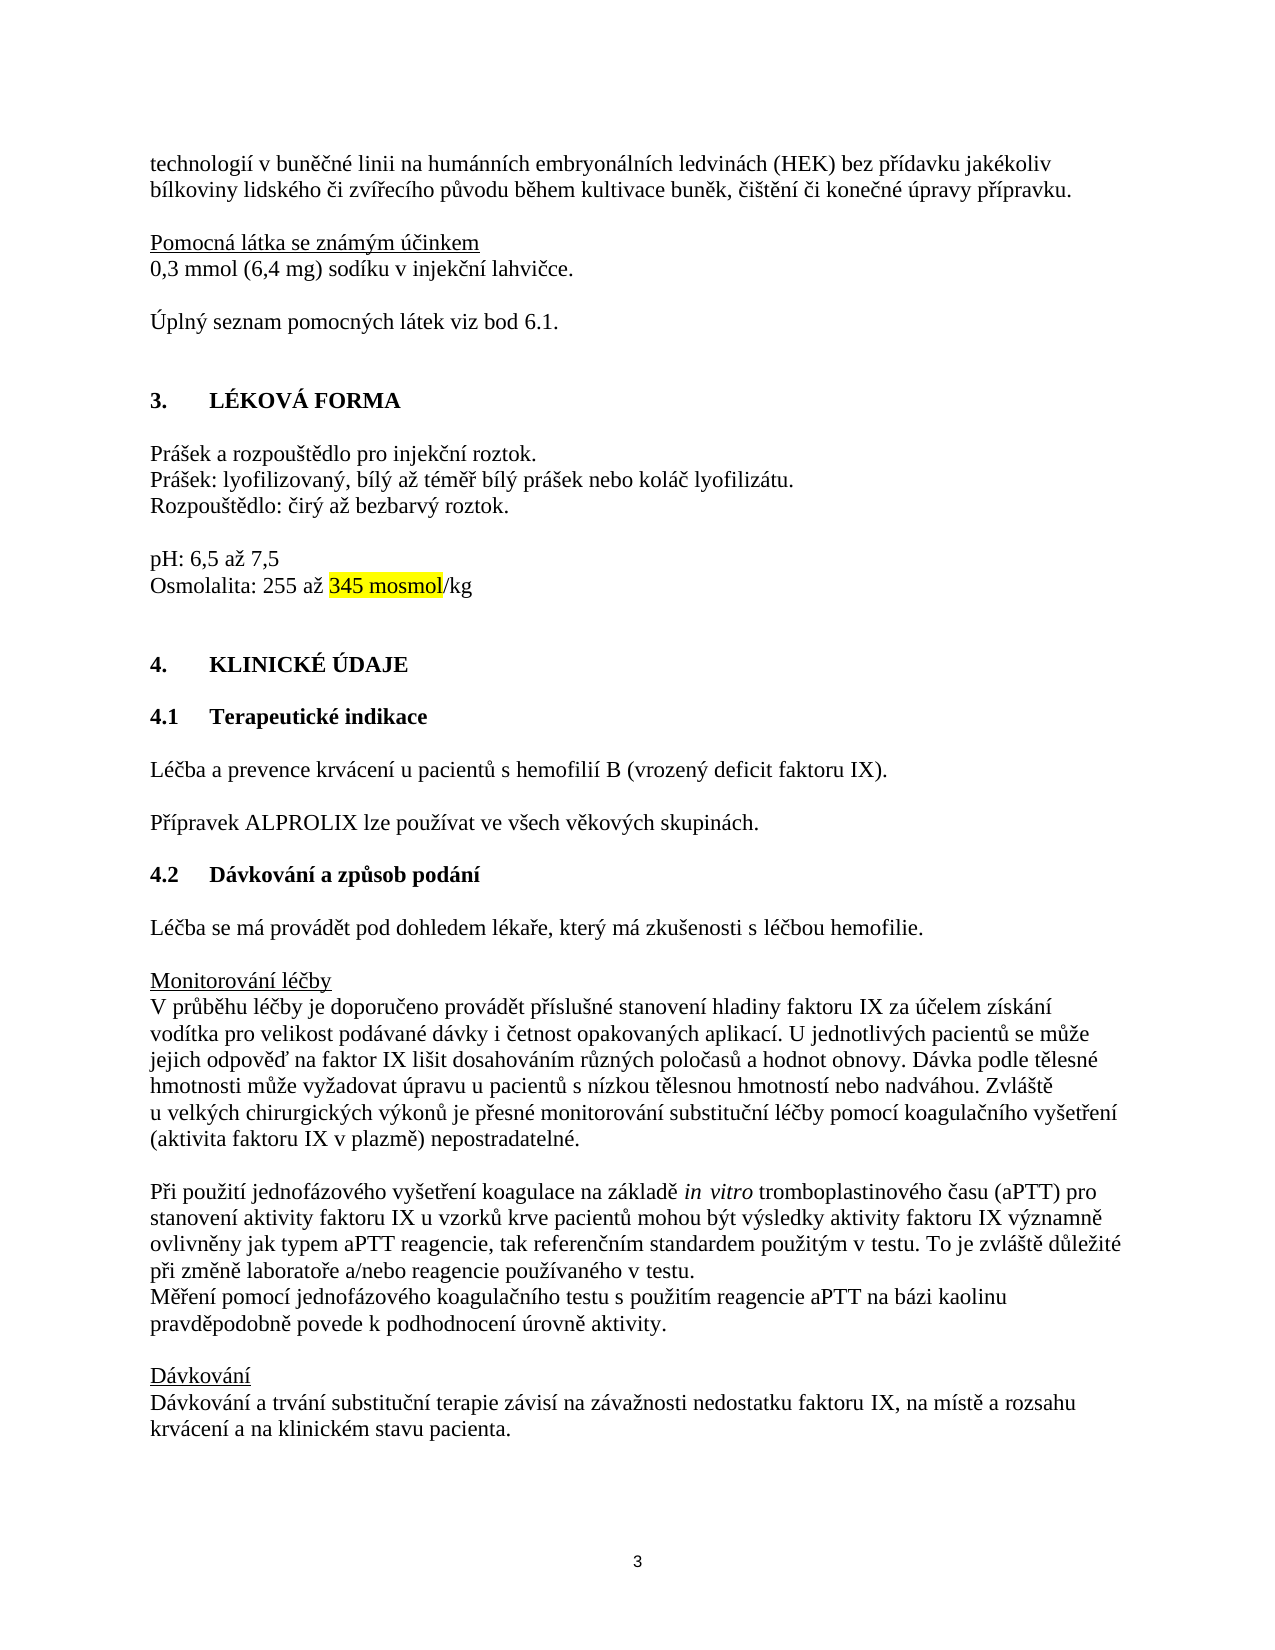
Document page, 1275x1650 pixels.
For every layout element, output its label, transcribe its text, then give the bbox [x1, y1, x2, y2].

text Při použití jednofázového vyšetření koagulace na základě in vitro tromboplastinového času (aPTT) pro stanovení aktivity faktoru IX u vzorků krve pacientů mohou být výsledky aktivity faktoru IX významně ovlivněny jak typem aPTT reagencie, tak referenčním standardem použitým v testu. To je zvláště důležité při změně laboratoře a/nebo reagencie používaného v testu. [150, 1178, 1125, 1283]
text Osmolalita: 255 až 345 mosmol/kg [443, 572, 1125, 598]
text Úplný seznam pomocných látek viz bod 6.1. [150, 308, 1125, 334]
text Monitorování léčby [150, 967, 1125, 993]
text Dávkování [150, 1362, 1125, 1389]
text Měření pomocí jednofázového koagulačního testu s použitím reagencie aPTT na bázi kaolinu pravděpodobně povede k podhodnocení úrovně aktivity. [150, 1283, 1125, 1336]
text 4. KLINICKÉ ÚDAJE [150, 651, 1125, 677]
text 4.1 Terapeutické indikace [150, 703, 1125, 730]
text pH: 6,5 až 7,5 [150, 545, 1125, 572]
text 3. LÉKOVÁ FORMA [150, 387, 1125, 413]
text Pomocná látka se známým účinkem [150, 229, 1125, 255]
text Léčba a prevence krvácení u pacientů s hemofilií B (vrozený deficit faktoru IX). [150, 756, 1125, 782]
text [150, 150, 1125, 203]
text Osmolalita: 255 až 345 mosmol/kg [150, 572, 329, 598]
text Prášek: lyofilizovaný, bílý až téměř bílý prášek nebo koláč lyofilizátu. [150, 466, 1125, 493]
text Přípravek ALPROLIX lze používat ve všech věkových skupinách. [150, 809, 1125, 835]
text Dávkování a trvání substituční terapie závisí na závažnosti nedostatku faktoru IX, na místě a rozsahu krvácení a na klinickém stavu pacienta. [150, 1389, 1125, 1441]
text Léčba se má provádět pod dohledem lékaře, který má zkušenosti s léčbou hemofilie. [150, 914, 1125, 941]
text Rozpouštědlo: čirý až bezbarvý roztok. [150, 493, 1125, 519]
text Prášek a rozpouštědlo pro injekční roztok. [150, 440, 1125, 466]
text 0,3 mmol (6,4 mg) sodíku v injekční lahvičce. [150, 255, 1125, 282]
text V průběhu léčby je doporučeno provádět příslušné stanovení hladiny faktoru IX za účelem získání vodítka pro velikost podávané dávky i četnost opakovaných aplikací. U jednotlivých pacientů se může jejich odpověď na faktor IX lišit dosahováním různých poločasů a hodnot obnovy. Dávka podle tělesné hmotnosti může vyžadovat úpravu u pacientů s nízkou tělesnou hmotností nebo nadváhou. Zvláště u velkých chirurgických výkonů je přesné monitorování substituční léčby pomocí koagulačního vyšetření (aktivita faktoru IX v plazmě) nepostradatelné. [150, 993, 1125, 1151]
text 4.2 Dávkování a způsob podání [150, 862, 1125, 888]
